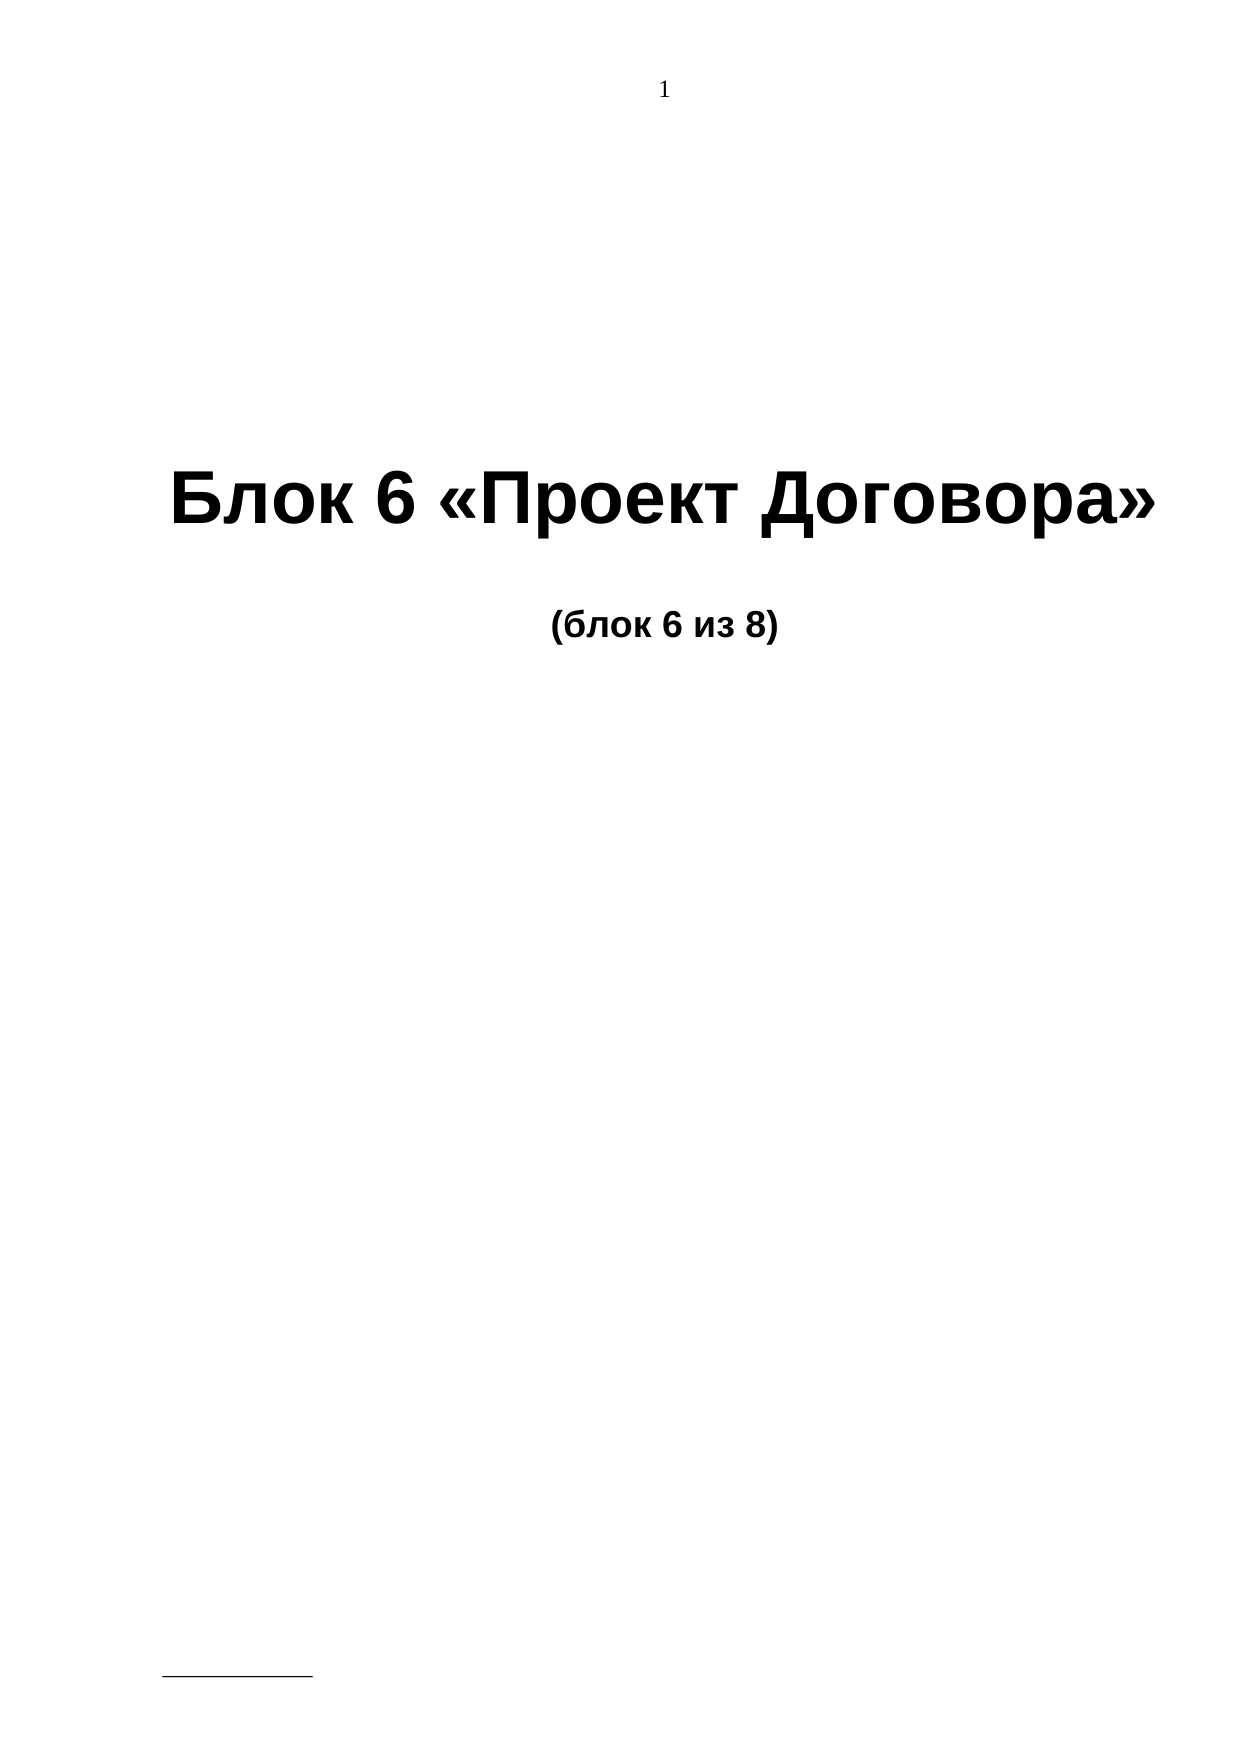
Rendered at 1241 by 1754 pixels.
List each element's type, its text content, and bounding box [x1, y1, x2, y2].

text (блок 6 из 8) [162, 602, 1166, 645]
text Блок 6 «Проект Договора» [162, 453, 1166, 540]
